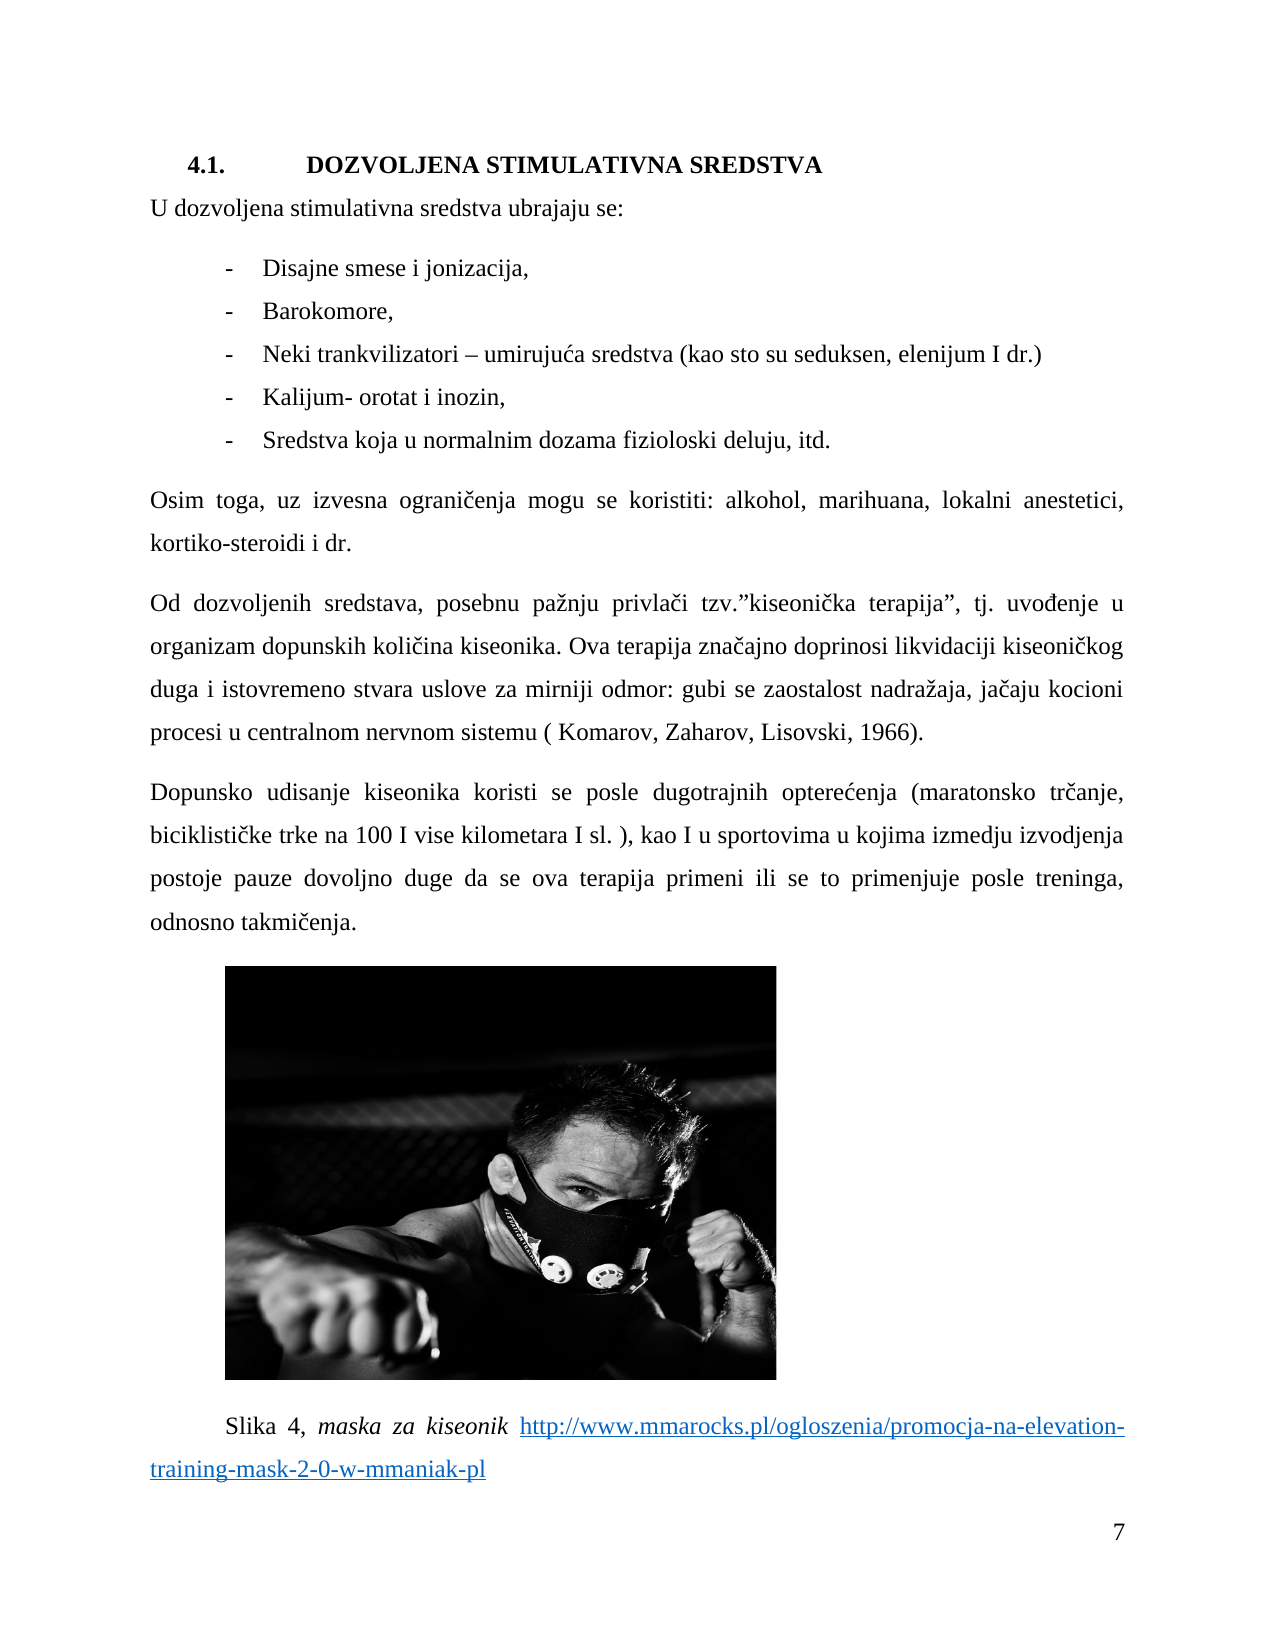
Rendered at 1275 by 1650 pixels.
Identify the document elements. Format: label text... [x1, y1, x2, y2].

picture [225, 966, 777, 1380]
list Disajne smese i jonizacija, [225, 253, 1125, 282]
text Slika 4, maska za kiseonik http://www.mmarocks.pl/ogloszenia/promocja-na-elevation-training-mask-2-0-w-mmaniak-pl [150, 1411, 1125, 1483]
text Dopunsko udisanje kiseonika koristi se posle dugotrajnih opterećenja (maratonsko trčanje, biciklističke trke na 100 I vise kilometara I sl. ), kao I u sportovima u kojima izmedju izvodjenja postoje pauze dovoljno duge da se ova terapija primeni ili se to primenjuje posle treninga, odnosno takmičenja. [150, 777, 1125, 935]
list Barokomore, [225, 296, 1125, 325]
list Kalijum- orotat i inozin, [225, 382, 1125, 411]
subtitle DOZVOLJENA STIMULATIVNA SREDSTVA [187, 150, 1125, 179]
text Od dozvoljenih sredstava, posebnu pažnju privlači tzv.”kiseonička terapija”, tj. uvođenje u organizam dopunskih količina kiseonika. Ova terapija značajno doprinosi likvidaciji kiseoničkog duga i istovremeno stvara uslove za mirniji odmor: gubi se zaostalost nadražaja, jačaju kocioni procesi u centralnom nervnom sistemu ( Komarov, Zaharov, Lisovski, 1966). [150, 588, 1125, 746]
list Neki trankvilizatori – umirujuća sredstva (kao sto su seduksen, elenijum I dr.) [225, 339, 1125, 368]
list Sredstva koja u normalnim dozama fizioloski deluju, itd. [225, 425, 1125, 454]
text Osim toga, uz izvesna ograničenja mogu se koristiti: alkohol, marihuana, lokalni anestetici, kortiko-steroidi i dr. [150, 485, 1125, 557]
text U dozvoljena stimulativna sredstva ubrajaju se: [150, 193, 1125, 222]
